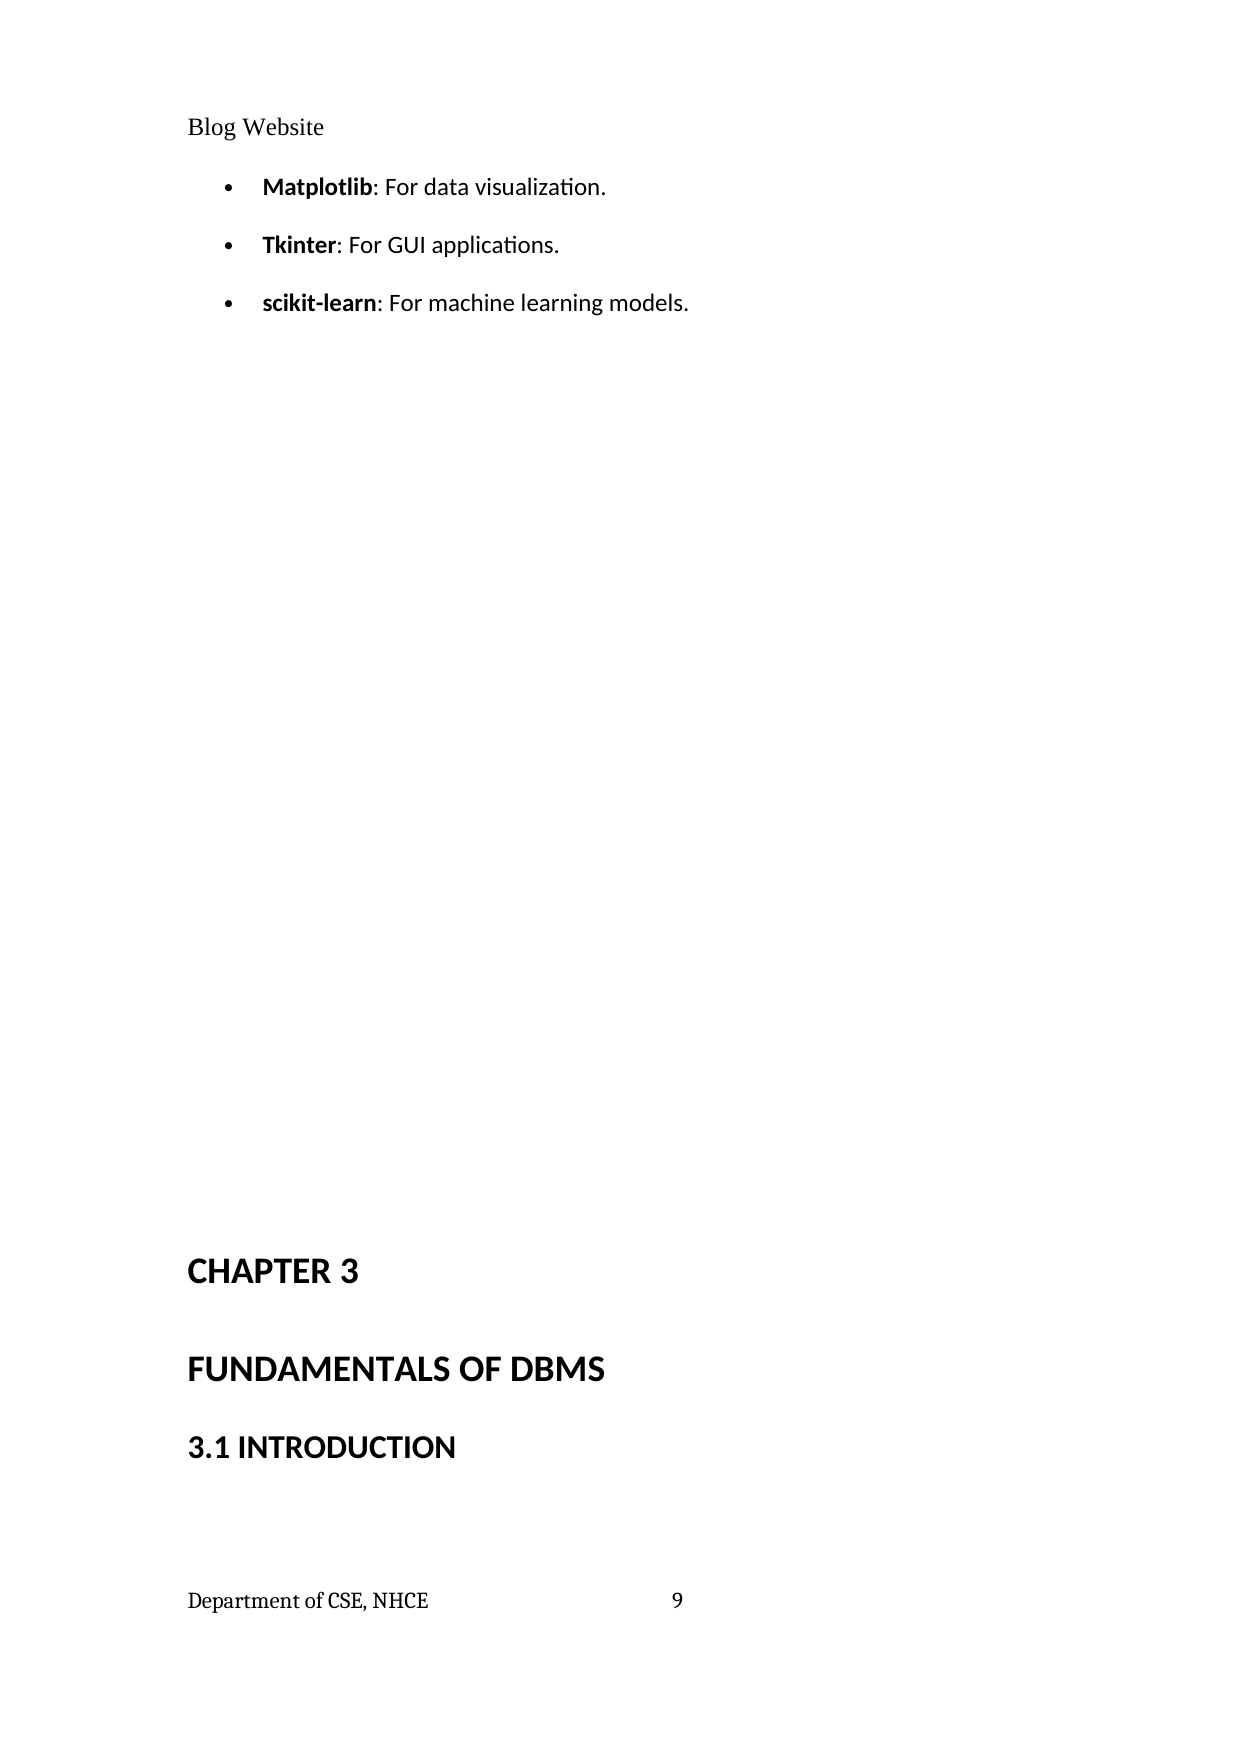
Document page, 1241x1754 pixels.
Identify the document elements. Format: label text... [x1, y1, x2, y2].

list scikit-learn: For machine learning models. [225, 287, 1088, 318]
text 3.1 INTRODUCTION [187, 1426, 1090, 1467]
list Tkinter: For GUI applications. [225, 229, 1088, 260]
list Matplotlib: For data visualization. [225, 171, 1088, 202]
text FUNDAMENTALS OF DBMS [187, 1345, 1090, 1391]
text CHAPTER 3 [187, 1247, 1090, 1293]
